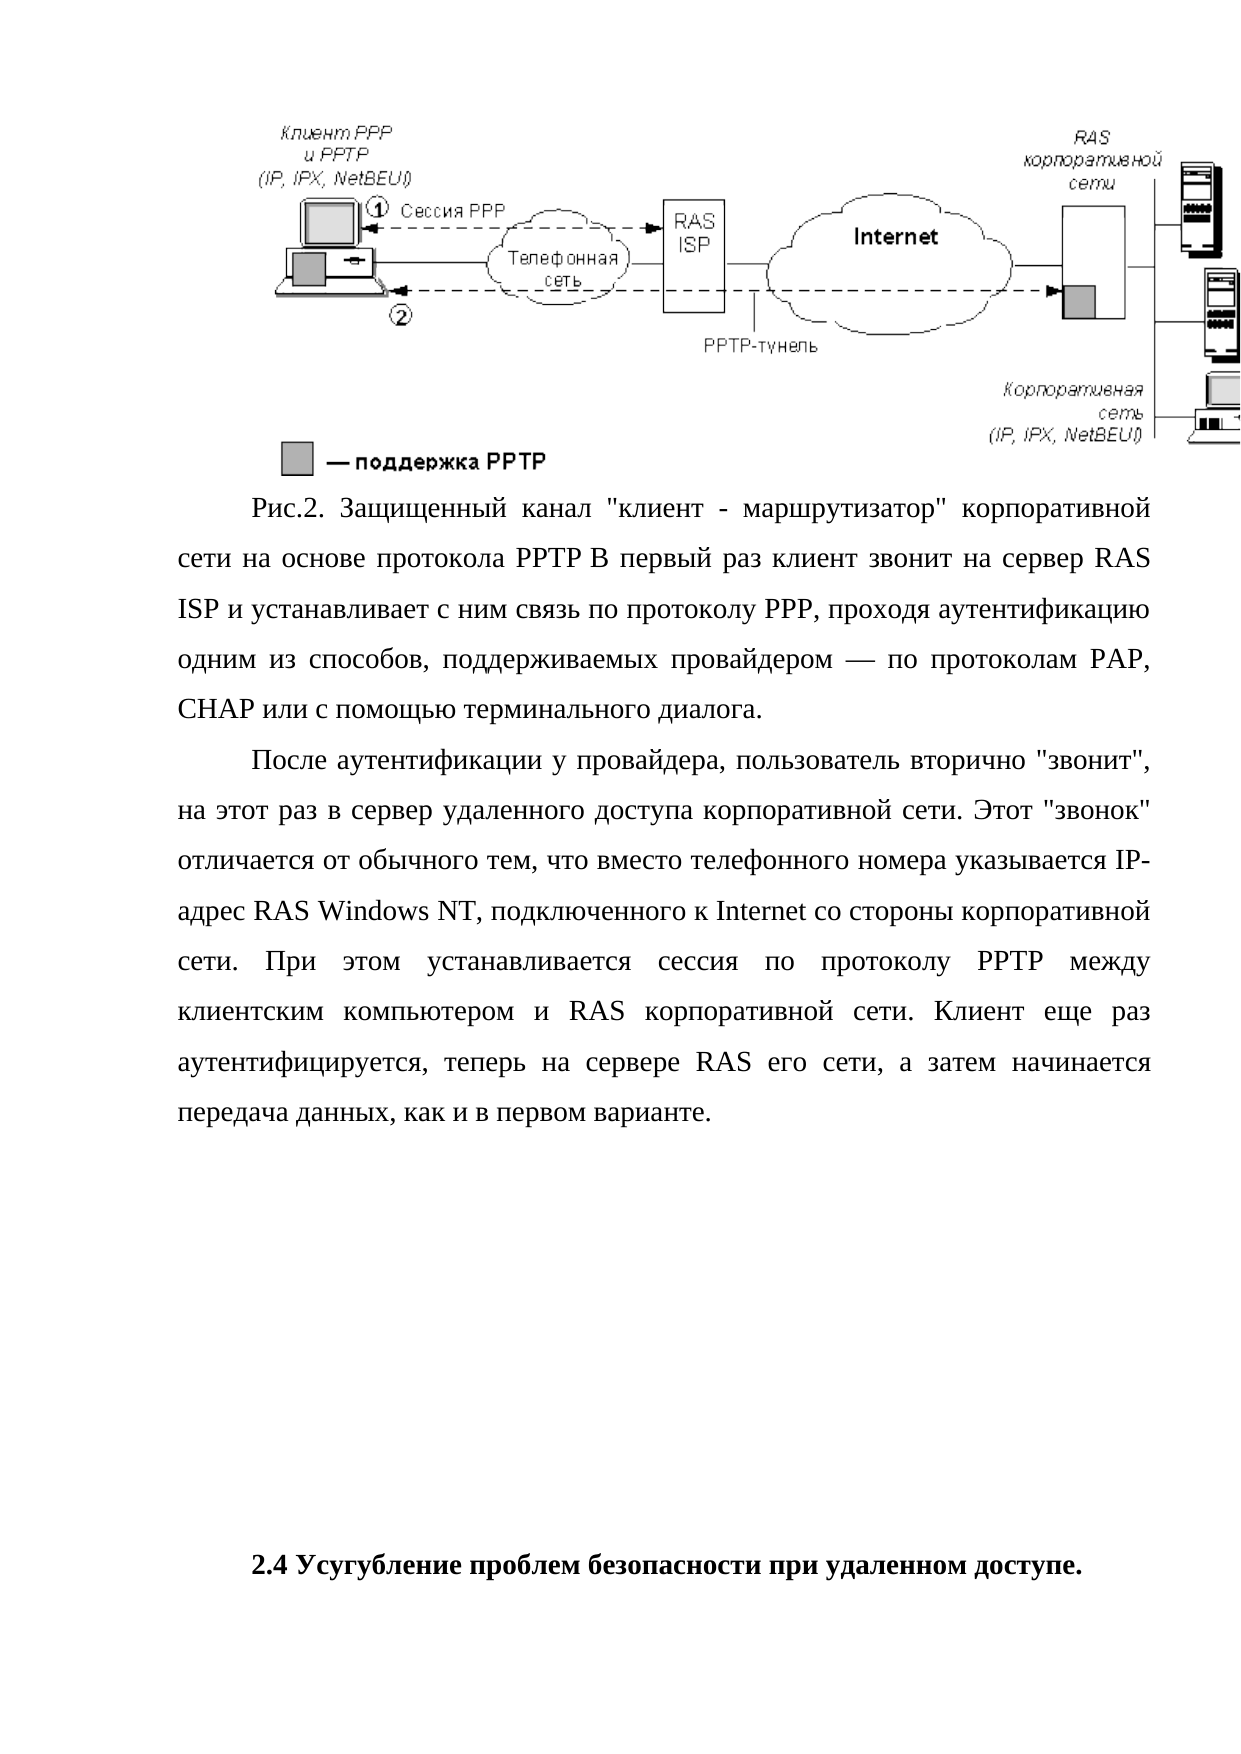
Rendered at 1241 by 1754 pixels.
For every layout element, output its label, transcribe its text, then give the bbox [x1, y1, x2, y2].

text Рис.2. Защищенный канал "клиент - маршрутизатор" корпоративной сети на основе протокола PPTP В первый раз клиент звонит на сервер RAS ISP и устанавливает с ним связь по протоколу PPP, проходя аутентификацию одним из способов, поддерживаемых провайдером — по протоколам PAP, CHAP или с помощью терминального диалога. [177, 490, 1152, 725]
picture [251, 118, 1241, 476]
text После аутентификации у провайдера, пользователь вторично "звонит", на этот раз в сервер удаленного доступа корпоративной сети. Этот "звонок" отличается от обычного тем, что вместо телефонного номера указывается IP-адрес RAS Windows NT, подключенного к Internet со стороны корпоративной сети. При этом устанавливается сессия по протоколу PPTP между клиентским компьютером и RAS корпоративной сети. Клиент еще раз аутентифицируется, теперь на сервере RAS его сети, а затем начинается передача данных, как и в первом варианте. [177, 742, 1152, 1128]
text 2.4 Усугубление проблем безопасности при удаленном доступе. [177, 1547, 1152, 1580]
